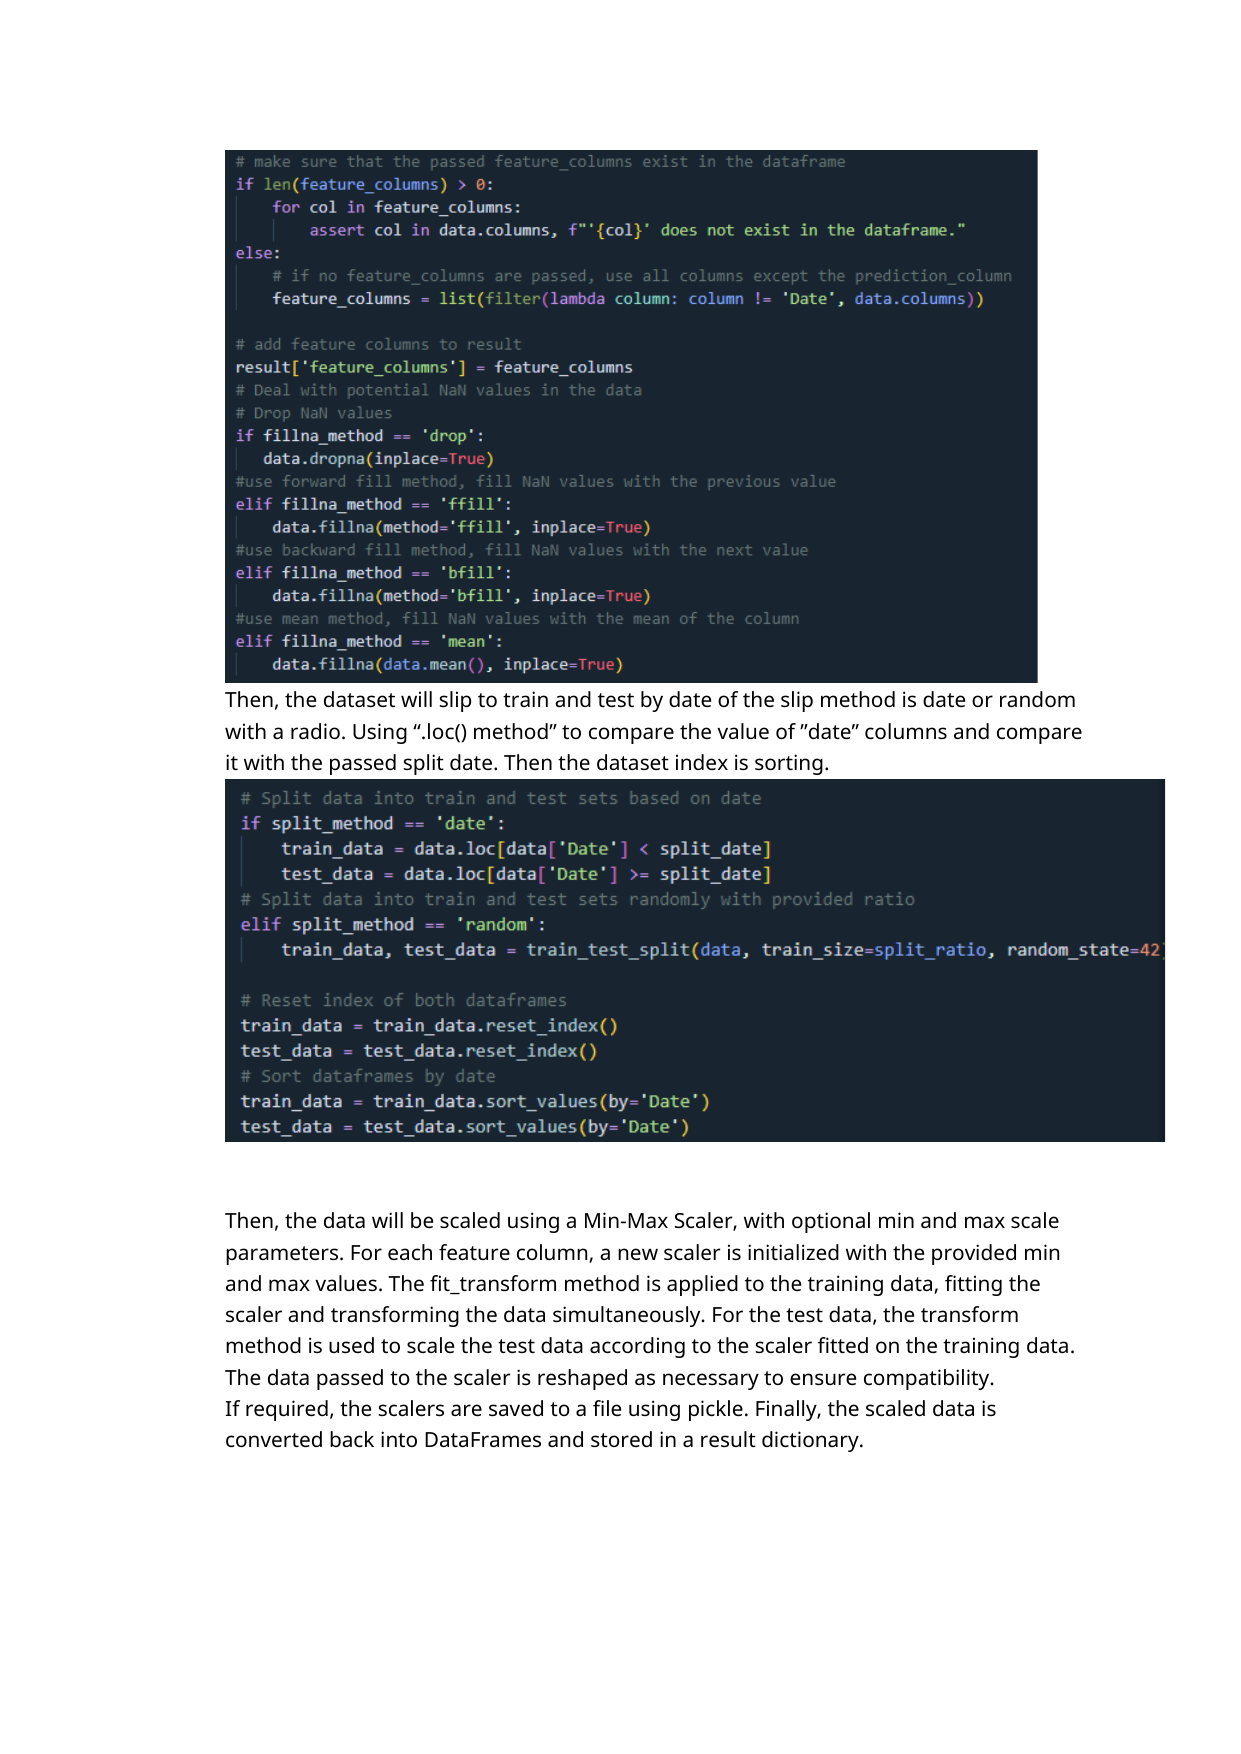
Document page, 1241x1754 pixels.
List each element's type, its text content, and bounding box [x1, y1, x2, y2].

list If required, the scalers are saved to a file using pickle. Finally, the scaled data is converted back into DataFrames and stored in a result dictionary. [225, 1394, 1090, 1454]
picture [225, 150, 1038, 683]
picture [225, 779, 1166, 1142]
list Then, the data will be scaled using a Min-Max Scaler, with optional min and max scale parameters. For each feature column, a new scaler is initialized with the provided min and max values. The fit_transform method is applied to the training data, fitting the scaler and transforming the data simultaneously. For the test data, the transform method is used to scale the test data according to the scaler fitted on the training data. The data passed to the scaler is reshaped as necessary to ensure compatibility. [225, 1207, 1090, 1391]
list Then, the dataset will slip to train and test by date of the slip method is date or random with a radio. Using “.loc() method” to compare the value of ”date” columns and compare it with the passed split date. Then the dataset index is sorting. [225, 686, 1090, 777]
